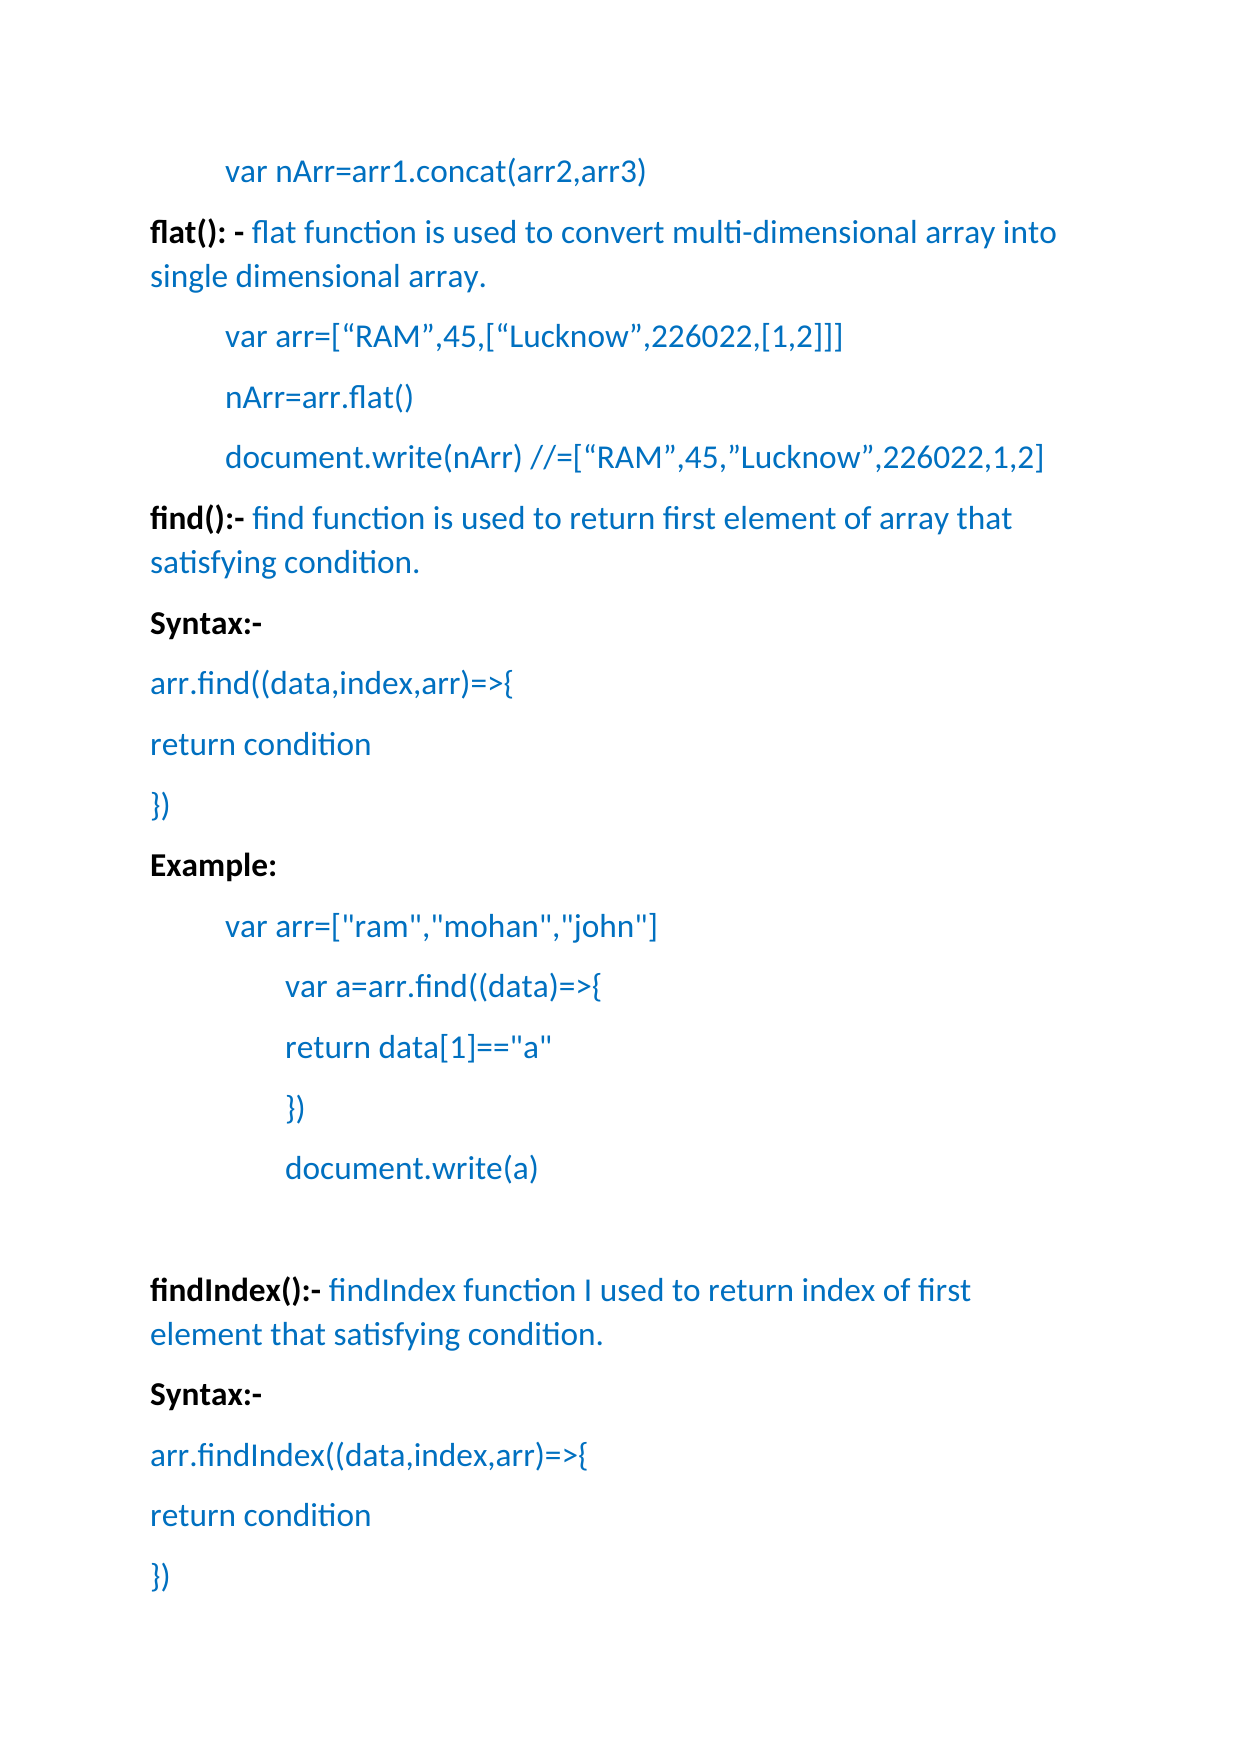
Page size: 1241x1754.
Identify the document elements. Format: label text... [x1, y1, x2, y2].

text Example: [150, 844, 1090, 885]
text return condition [150, 1494, 1090, 1535]
text }) [150, 783, 1090, 824]
text Syntax:- [150, 1373, 1090, 1414]
text document.write(nArr) //=[“RAM”,45,”Lucknow”,226022,1,2] [150, 436, 1090, 477]
text return condition [150, 723, 1090, 764]
text var a=arr.find((data)=>{ [150, 965, 1090, 1006]
text arr.find((data,index,arr)=>{ [150, 662, 1090, 703]
text var nArr=arr1.concat(arr2,arr3) [225, 150, 1090, 191]
text document.write(a) [150, 1147, 1090, 1188]
text find():- find function is used to return first element of array that satisfying condition. [150, 497, 1090, 582]
text Syntax:- [150, 602, 1090, 642]
text var arr=[“RAM”,45,[“Lucknow”,226022,[1,2]]] [150, 315, 1090, 356]
text var arr=["ram","mohan","john"] [150, 905, 1090, 946]
text }) [150, 1555, 1090, 1596]
text }) [150, 1087, 1090, 1127]
text return data[1]=="a" [150, 1026, 1090, 1067]
text arr.findIndex((data,index,arr)=>{ [150, 1434, 1090, 1474]
text nArr=arr.flat() [150, 376, 1090, 417]
text findIndex():- findIndex function I used to return index of first element that satisfying condition. [150, 1268, 1090, 1353]
text flat(): - flat function is used to convert multi-dimensional array into single dimensional array. [150, 211, 1090, 295]
